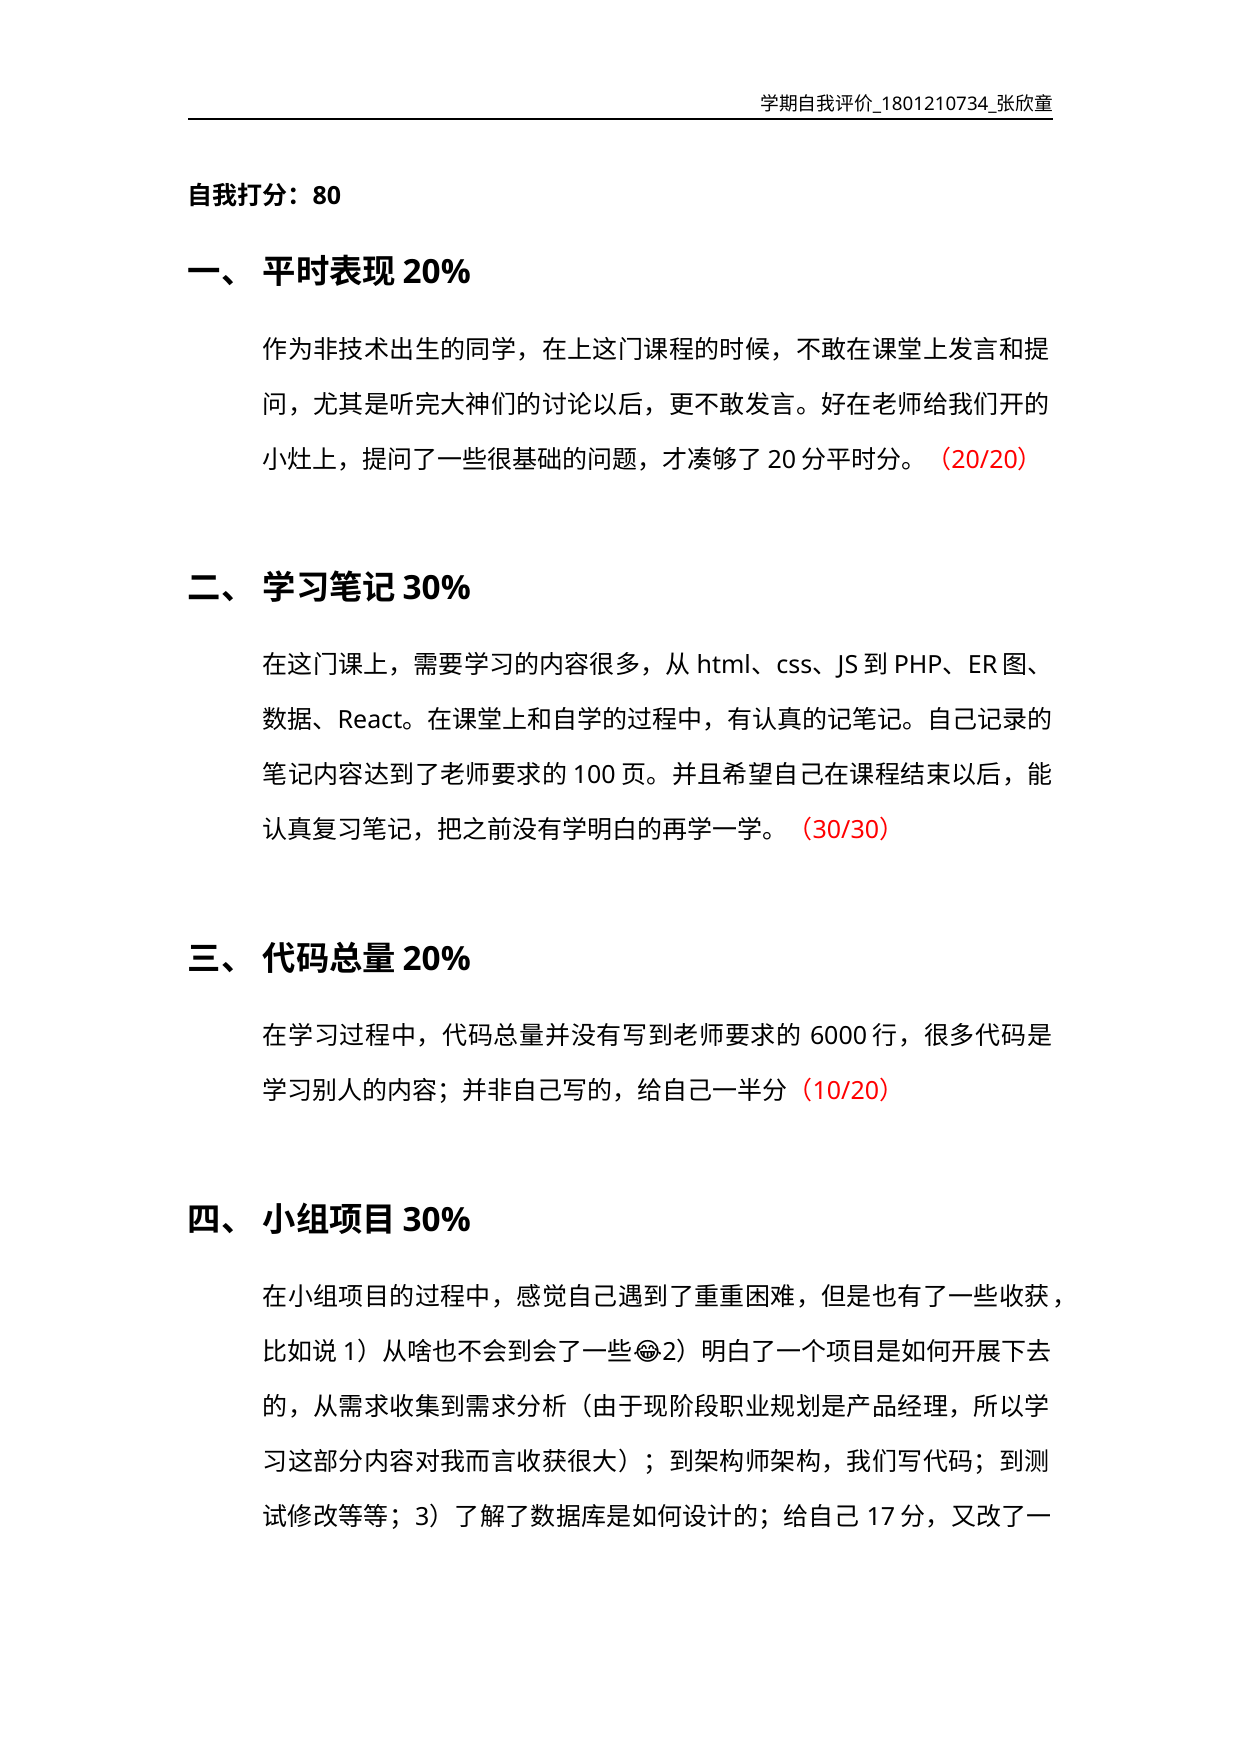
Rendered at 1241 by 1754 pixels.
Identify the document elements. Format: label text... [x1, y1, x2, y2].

text 在学习过程中，代码总量并没有写到老师要求的6000行，很多代码是学习别人的内容；并非自己写的，给自己一半分（10/20） [262, 1012, 1053, 1111]
text 作为非技术出生的同学，在上这门课程的时候，不敢在课堂上发言和提问，尤其是听完大神们的讨论以后，更不敢发言。好在老师给我们开的小灶上，提问了一些很基础的问题，才凑够了20分平时分。（20/20） [262, 325, 1053, 479]
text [262, 1273, 1053, 1537]
text 自我打分：80 [187, 172, 1053, 216]
list 代码总量20% [187, 912, 1053, 1000]
list 平时表现20% [187, 225, 1053, 313]
list 小组项目30% [187, 1173, 1053, 1261]
list 学习笔记30% [187, 541, 1053, 629]
text 在这门课上，需要学习的内容很多，从html、css、JS到PHP、ER图、数据、React。在课堂上和自学的过程中，有认真的记笔记。自己记录的笔记内容达到了老师要求的100页。并且希望自己在课程结束以后，能认真复习笔记，把之前没有学明白的再学一学。（30/30） [262, 641, 1053, 850]
